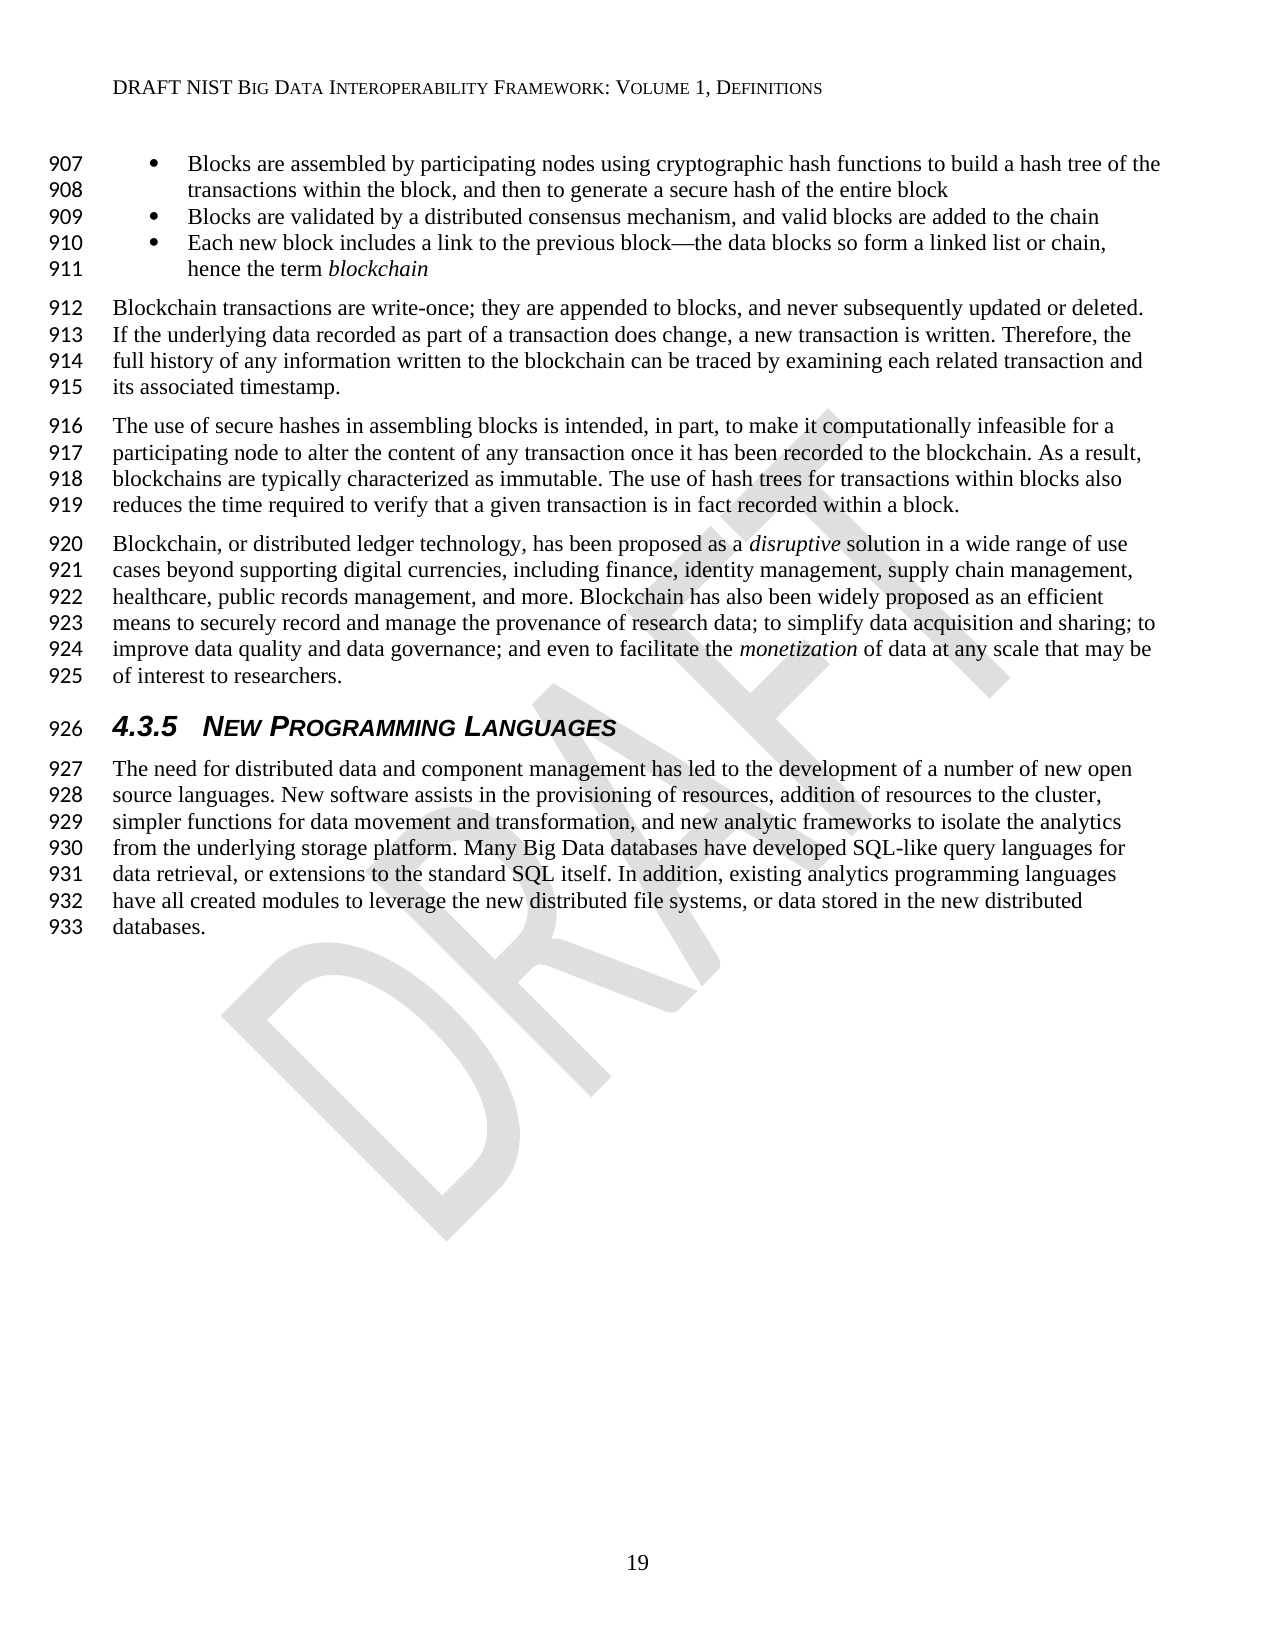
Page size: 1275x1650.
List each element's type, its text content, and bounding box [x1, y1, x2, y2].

text The need for distributed data and component management has led to the development of a number of new open source languages. New software assists in the provisioning of resources, addition of resources to the cluster, simpler functions for data movement and transformation, and new analytic frameworks to isolate the analytics from the underlying storage platform. Many Big Data databases have developed SQL-like query languages for data retrieval, or extensions to the standard SQL itself. In addition, existing analytics programming languages have all created modules to leverage the new distributed file systems, or data stored in the new distributed databases. [112, 755, 1162, 939]
list Blocks are validated by a distributed consensus mechanism, and valid blocks are added to the chain [150, 203, 1162, 229]
text Blockchain, or distributed ledger technology, has been proposed as a disruptive solution in a wide range of use cases beyond supporting digital currencies, including finance, identity management, supply chain management, healthcare, public records management, and more. Blockchain has also been widely proposed as an efficient means to securely record and manage the provenance of research data; to simplify data acquisition and sharing; to improve data quality and data governance; and even to facilitate the monetization of data at any scale that may be of interest to researchers. [112, 530, 1162, 688]
text Blockchain transactions are write-once; they are appended to blocks, and never subsequently updated or deleted. If the underlying data recorded as part of a transaction does change, a new transaction is written. Therefore, the full history of any information written to the blockchain can be traced by examining each related transaction and its associated timestamp. [112, 294, 1162, 400]
subtitle New Programming Languages [112, 709, 1162, 743]
list Blocks are assembled by participating nodes using cryptographic hash functions to build a hash tree of the transactions within the block, and then to generate a secure hash of the entire block [150, 150, 1162, 203]
text The use of secure hashes in assembling blocks is intended, in part, to make it computationally infeasible for a participating node to alter the content of any transaction once it has been recorded to the blockchain. As a result, blockchains are typically characterized as immutable. The use of hash trees for transactions within blocks also reduces the time required to verify that a given transaction is in fact recorded within a block. [112, 412, 1162, 518]
list Each new block includes a link to the previous block—the data blocks so form a linked list or chain, hence the term blockchain [150, 229, 1162, 282]
